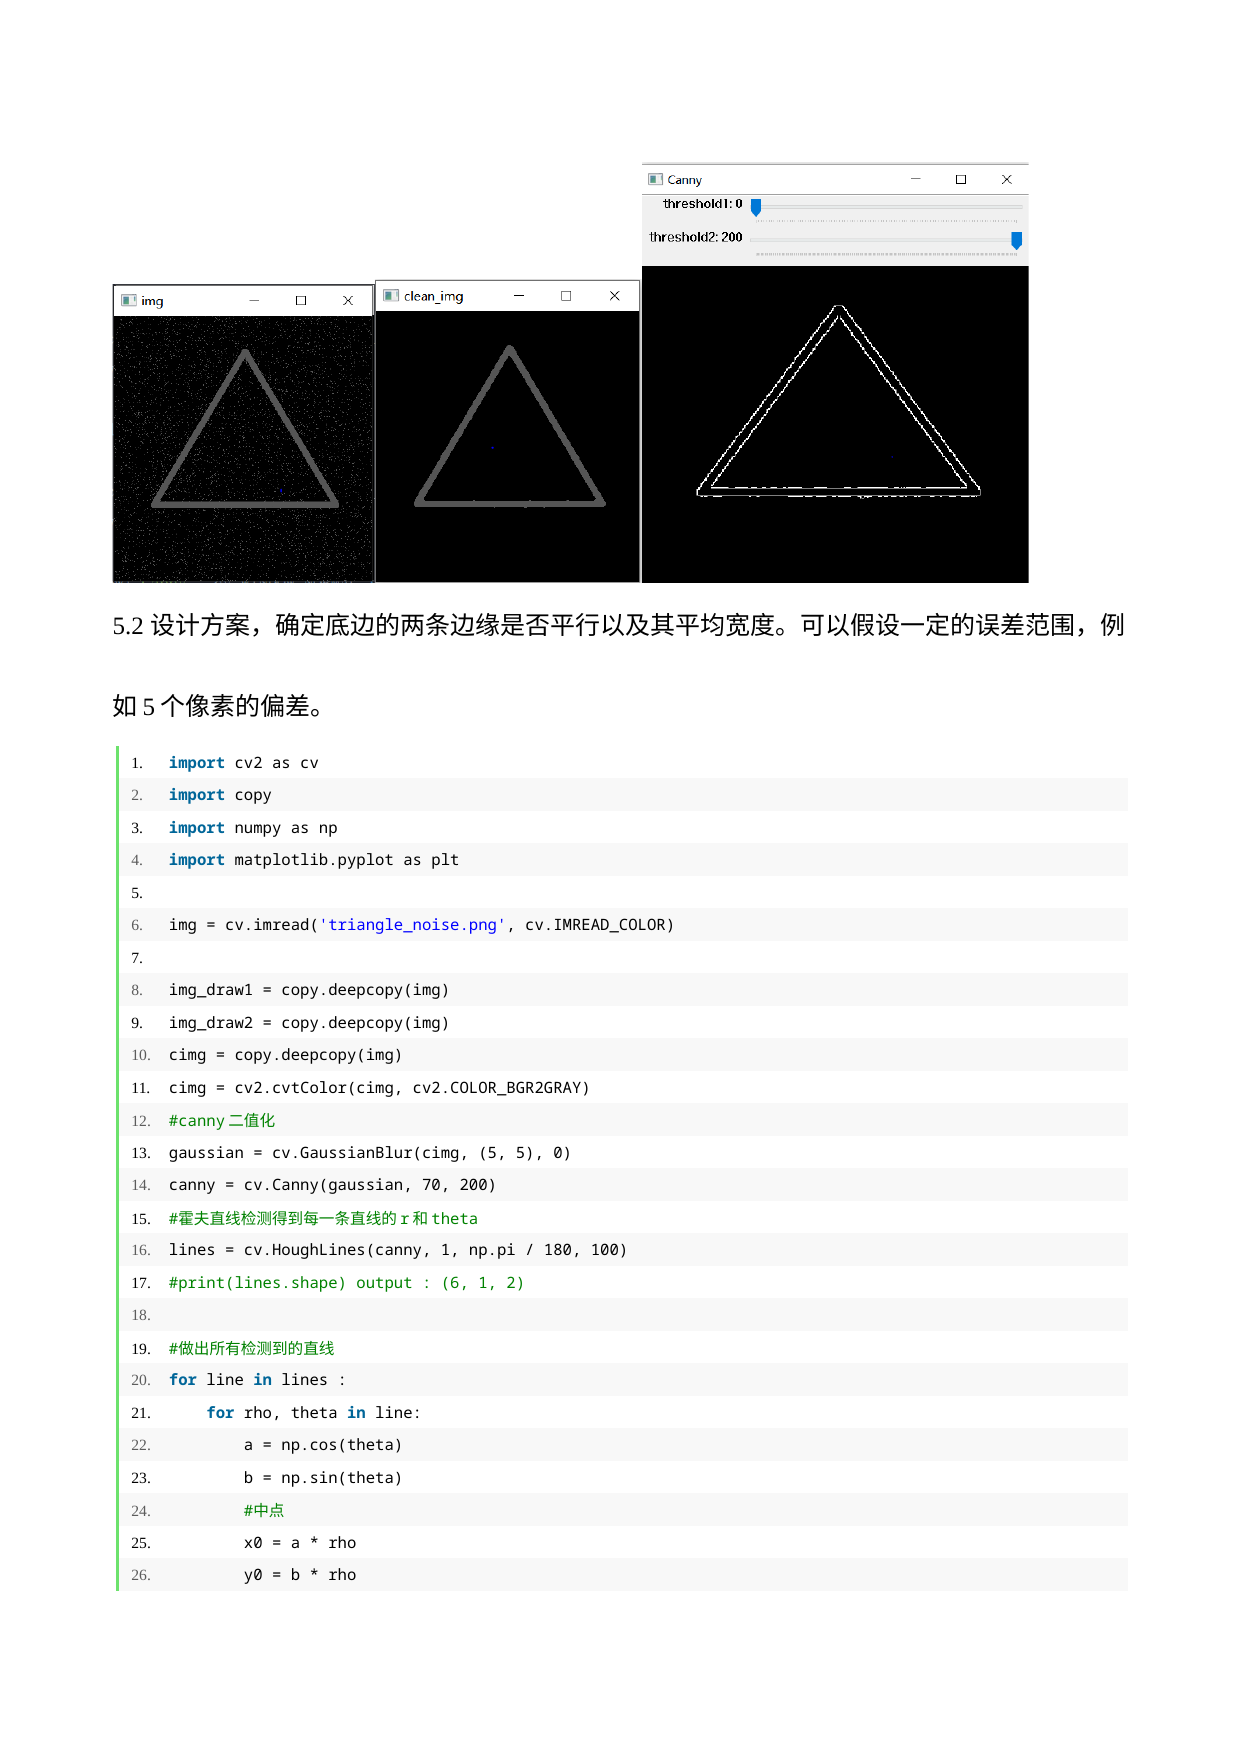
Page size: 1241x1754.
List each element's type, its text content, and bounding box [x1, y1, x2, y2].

list #做出所有检测到的直线 [119, 1331, 1128, 1363]
list import numpy as np [119, 811, 1128, 843]
picture [112, 162, 1029, 583]
list x0 = a * rho [119, 1526, 1128, 1558]
list #霍夫直线检测得到每一条直线的r和theta [119, 1201, 1128, 1233]
list canny = cv.Canny(gaussian, 70, 200) [119, 1168, 1128, 1201]
list import matplotlib.pyplot as plt [119, 843, 1128, 876]
list a = np.cos(theta) [119, 1428, 1128, 1461]
list b = np.sin(theta) [119, 1461, 1128, 1493]
list cimg = copy.deepcopy(img) [119, 1038, 1128, 1071]
list #中点 [119, 1493, 1128, 1526]
list import cv2 as cv [119, 746, 1128, 778]
list for line in lines : [119, 1363, 1128, 1396]
list #print(lines.shape) output : (6, 1, 2) [119, 1266, 1128, 1298]
list gaussian = cv.GaussianBlur(cimg, (5, 5), 0) [119, 1136, 1128, 1168]
list img = cv.imread('triangle_noise.png', cv.IMREAD_COLOR) [119, 908, 1128, 941]
list #canny二值化 [119, 1103, 1128, 1136]
list img_draw2 = copy.deepcopy(img) [119, 1006, 1128, 1038]
list for rho, theta in line: [119, 1396, 1128, 1428]
list import copy [119, 778, 1128, 811]
list lines = cv.HoughLines(canny, 1, np.pi / 180, 100) [119, 1233, 1128, 1266]
list img_draw1 = copy.deepcopy(img) [119, 973, 1128, 1006]
list cimg = cv2.cvtColor(cimg, cv2.COLOR_BGR2GRAY) [119, 1071, 1128, 1103]
list y0 = b * rho [119, 1558, 1128, 1591]
text 5.2 设计方案，确定底边的两条边缘是否平行以及其平均宽度。可以假设一定的误差范围，例如5个像素的偏差。 [112, 591, 1128, 737]
